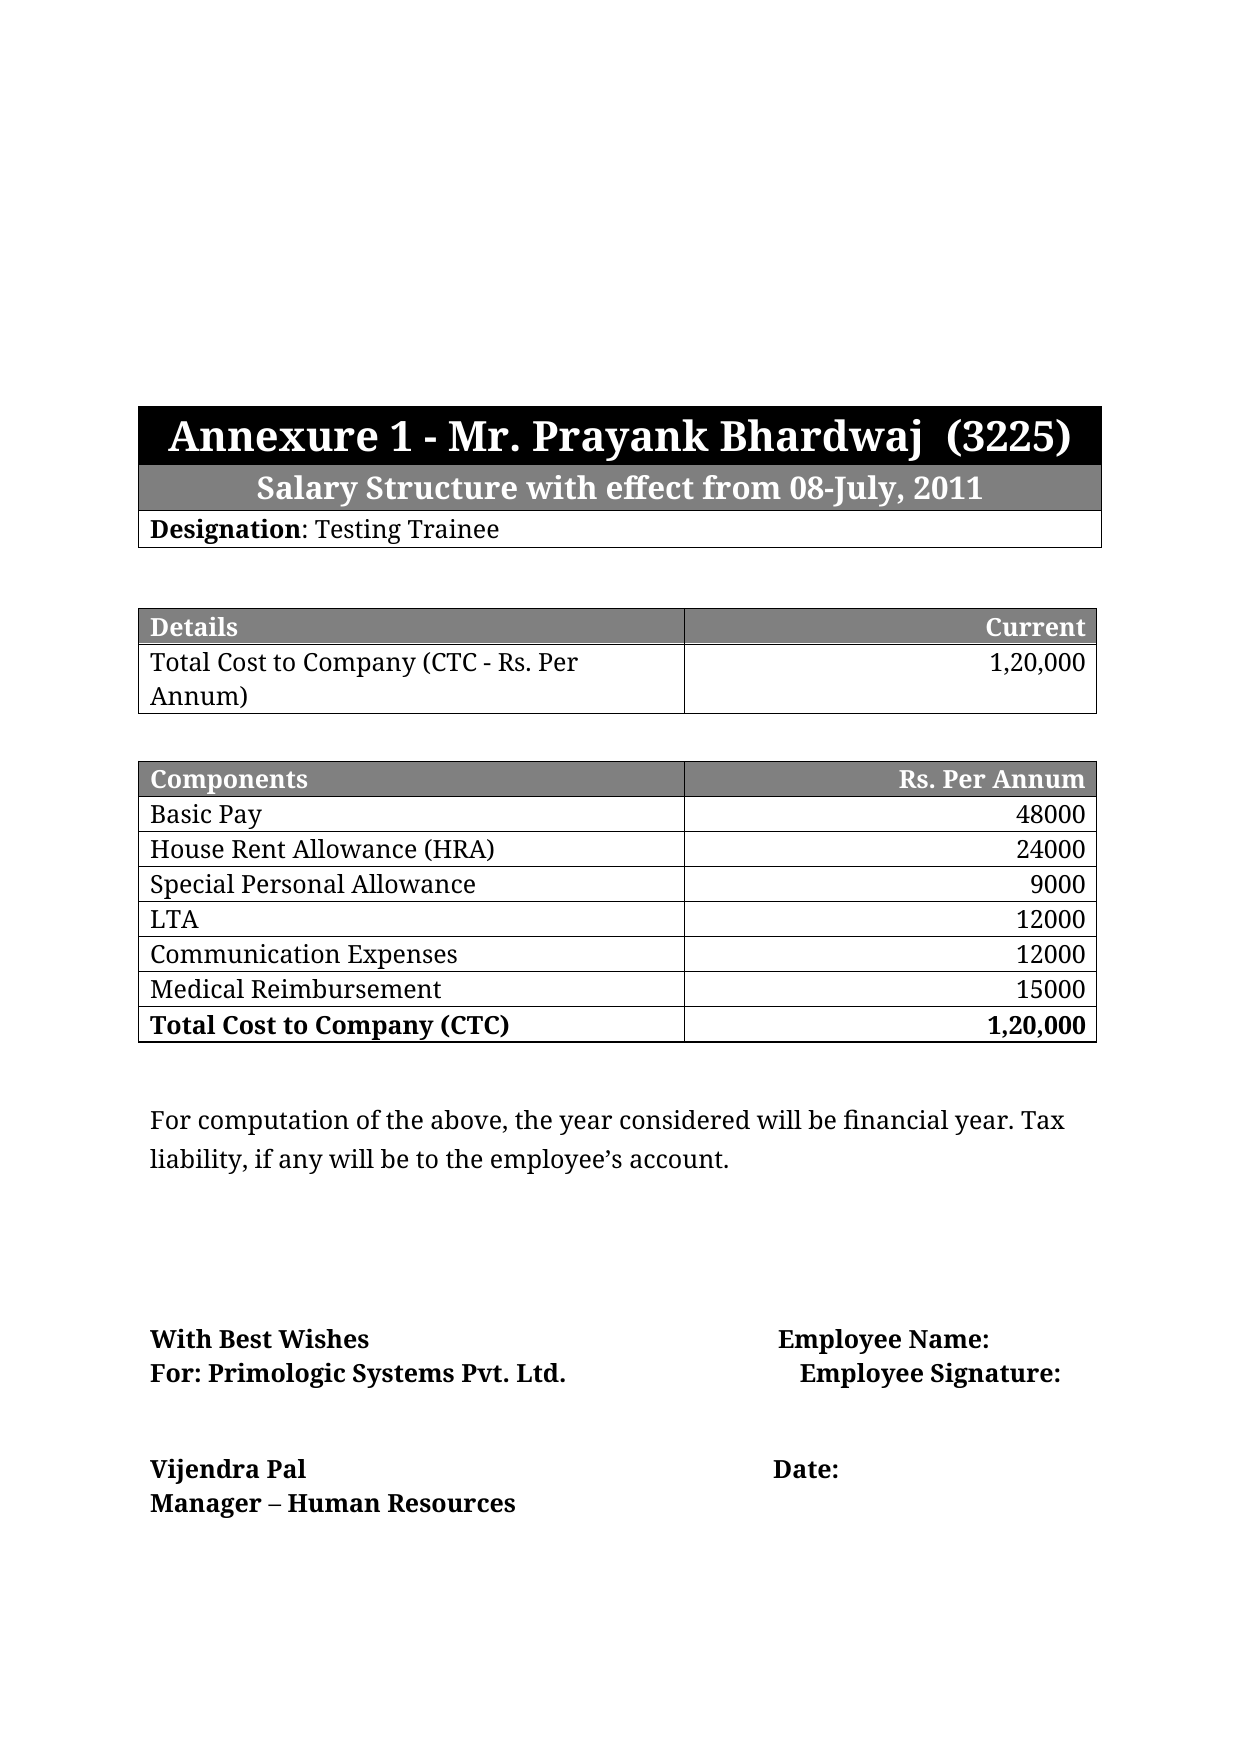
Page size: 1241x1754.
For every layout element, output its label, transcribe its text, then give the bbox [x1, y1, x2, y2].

table_cell 12000 [685, 937, 1096, 971]
table_cell 24000 [685, 832, 1096, 866]
table_header Components [139, 762, 684, 796]
table_header Current [685, 609, 1096, 643]
table_cell Total Cost to Company (CTC) [139, 1007, 684, 1041]
table_cell 48000 [685, 797, 1096, 831]
text With Best Wishes Employee Name: [150, 1322, 1090, 1356]
table_cell Medical Reimbursement [139, 972, 684, 1006]
text Manager – Human Resources [150, 1486, 1090, 1520]
text For computation of the above, the year considered will be financial year. Tax liability, if any will be to the employee’s account. [150, 1102, 1090, 1176]
table_cell Designation: Testing Trainee [139, 511, 1101, 547]
table_cell House Rent Allowance (HRA) [139, 832, 684, 866]
table_cell Communication Expenses [139, 937, 684, 971]
table_cell Salary Structure with effect from 08-July, 2011 [139, 465, 1101, 510]
table_cell Basic Pay [139, 797, 684, 831]
table_cell 9000 [685, 867, 1096, 901]
table_cell 1,20,000 [685, 645, 1096, 713]
table_cell 12000 [685, 902, 1096, 936]
table_header Rs. Per Annum [685, 762, 1096, 796]
text Vijendra Pal Date: [150, 1452, 1090, 1486]
table_cell 15000 [685, 972, 1096, 1006]
table_cell LTA [139, 902, 684, 936]
table_cell Total Cost to Company (CTC - Rs. Per Annum) [139, 645, 684, 713]
table_cell 1,20,000 [685, 1007, 1096, 1041]
text For: Primologic Systems Pvt. Ltd. Employee Signature: [150, 1356, 1090, 1390]
table_header Annexure 1 - Mr. Prayank Bhardwaj (3225) [139, 407, 1101, 464]
table_cell Special Personal Allowance [139, 867, 684, 901]
table_header Details [139, 609, 684, 643]
